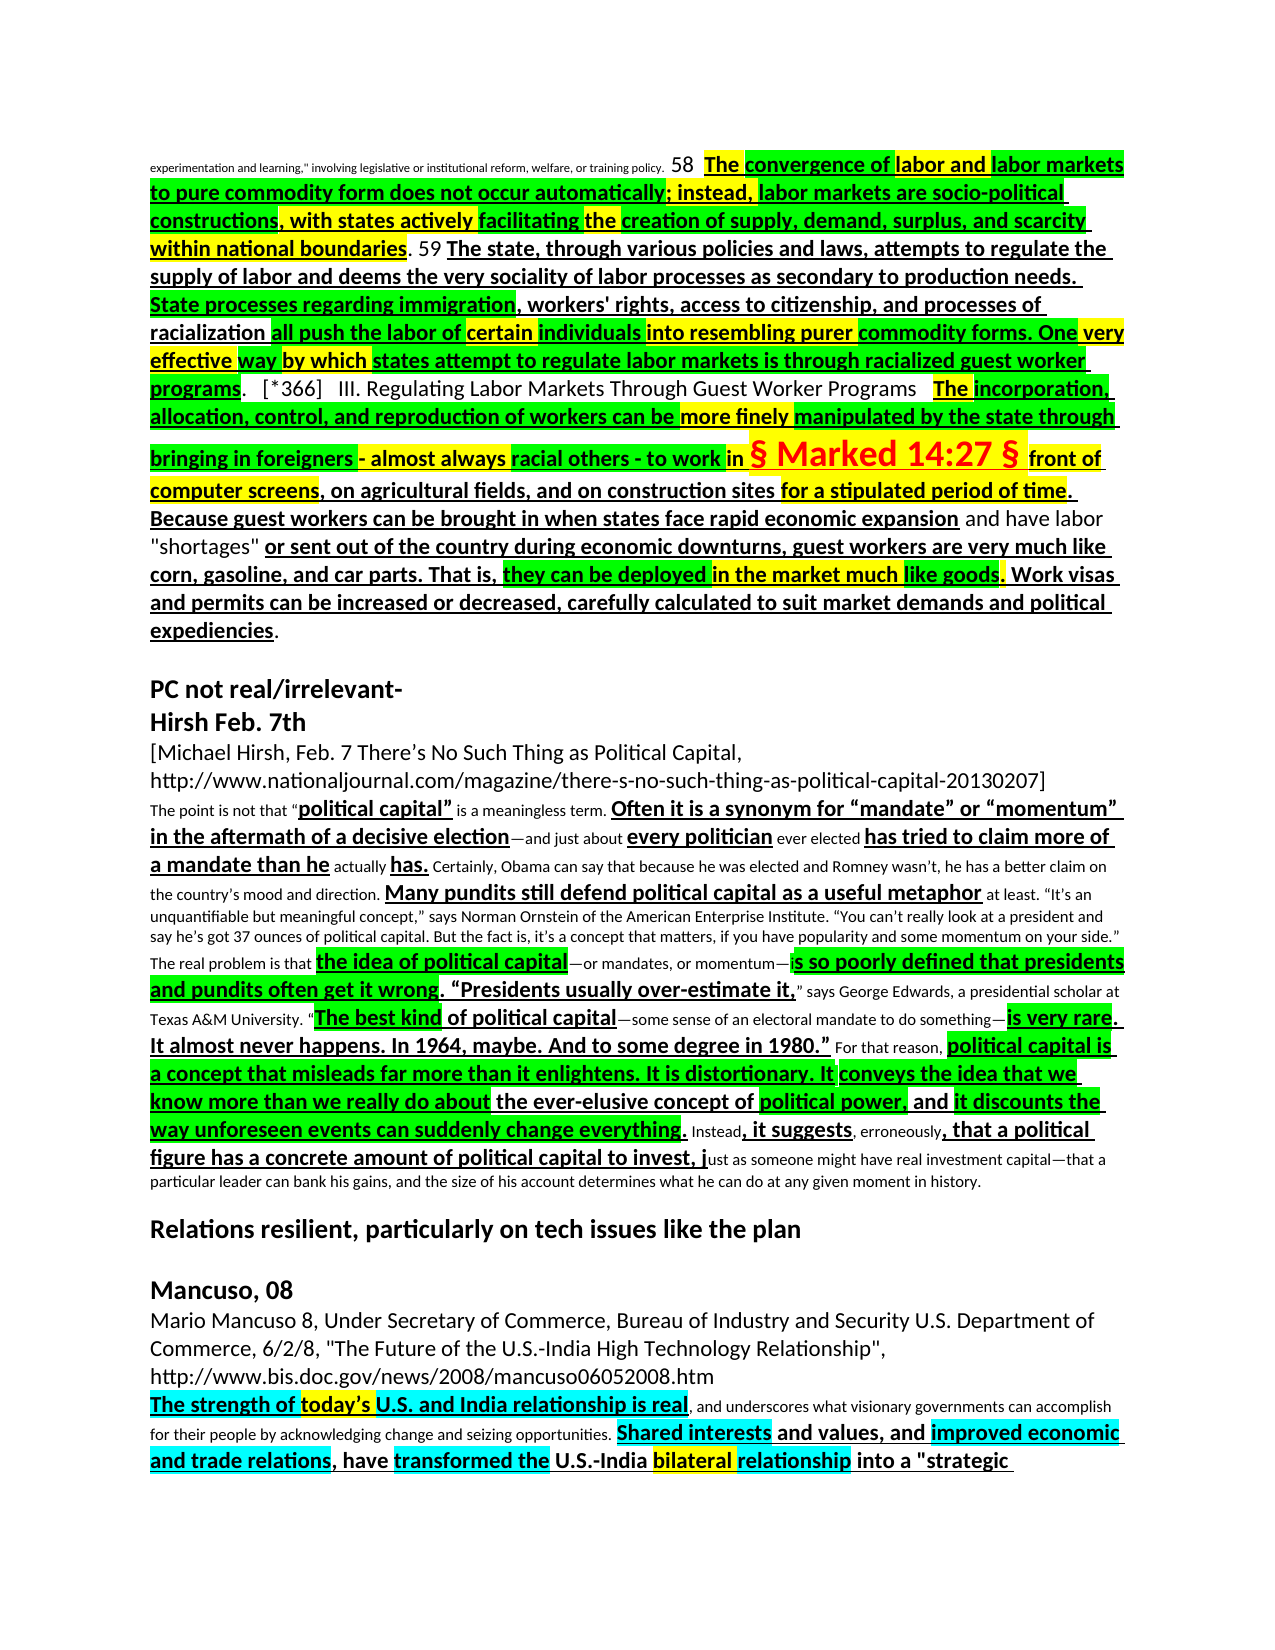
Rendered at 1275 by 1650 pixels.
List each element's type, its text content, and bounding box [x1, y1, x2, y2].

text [150, 150, 1125, 644]
text Mario Mancuso 8, Under Secretary of Commerce, Bureau of Industry and Security U.S. Department of Commerce, 6/2/8, "The Future of the U.S.-India High Technology Relationship", http://www.bis.doc.gov/news/2008/mancuso06052008.htm [150, 1306, 1125, 1390]
text Mancuso, 08 [150, 1273, 1125, 1306]
subtitle Relations resilient, particularly on tech issues like the plan [150, 1212, 1125, 1245]
text Hirsh Feb. 7th [150, 705, 1125, 738]
text [Michael Hirsh, Feb. 7 There’s No Such Thing as Political Capital, http://www.nationaljournal.com/magazine/there-s-no-such-thing-as-political-capital-20130207] [150, 738, 1125, 794]
text The point is not that “political capital” is a meaningless term. Often it is a synonym for “mandate” or “momentum” in the aftermath of a decisive election—and just about every politician ever elected has tried to claim more of a mandate than he actually has. Certainly, Obama can say that because he was elected and Romney wasn’t, he has a better claim on the country’s mood and direction. Many pundits still defend political capital as a useful metaphor at least. “It’s an unquantifiable but meaningful concept,” says Norman Ornstein of the American Enterprise Institute. “You can’t really look at a president and say he’s got 37 ounces of political capital. But the fact is, it’s a concept that matters, if you have popularity and some momentum on your side.” The real problem is that the idea of political capital—or mandates, or momentum—is so poorly defined that presidents and pundits often get it wrong. “Presidents usually over-estimate it,” says George Edwards, a presidential scholar at Texas A&M University. “The best kind of political capital—some sense of an electoral mandate to do something—is very rare. It almost never happens. In 1964, maybe. And to some degree in 1980.” For that reason, political capital is a concept that misleads far more than it enlightens. It is distortionary. It conveys the idea that we know more than we really do about the ever-elusive concept of political power, and it discounts the way unforeseen events can suddenly change everything. Instead, it suggests, erroneously, that a political figure has a concrete amount of political capital to invest, just as someone might have real investment capital—that a particular leader can bank his gains, and the size of his account determines what he can do at any given moment in history. [150, 794, 1125, 1191]
text PC not real/irrelevant- [150, 672, 1125, 705]
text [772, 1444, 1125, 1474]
